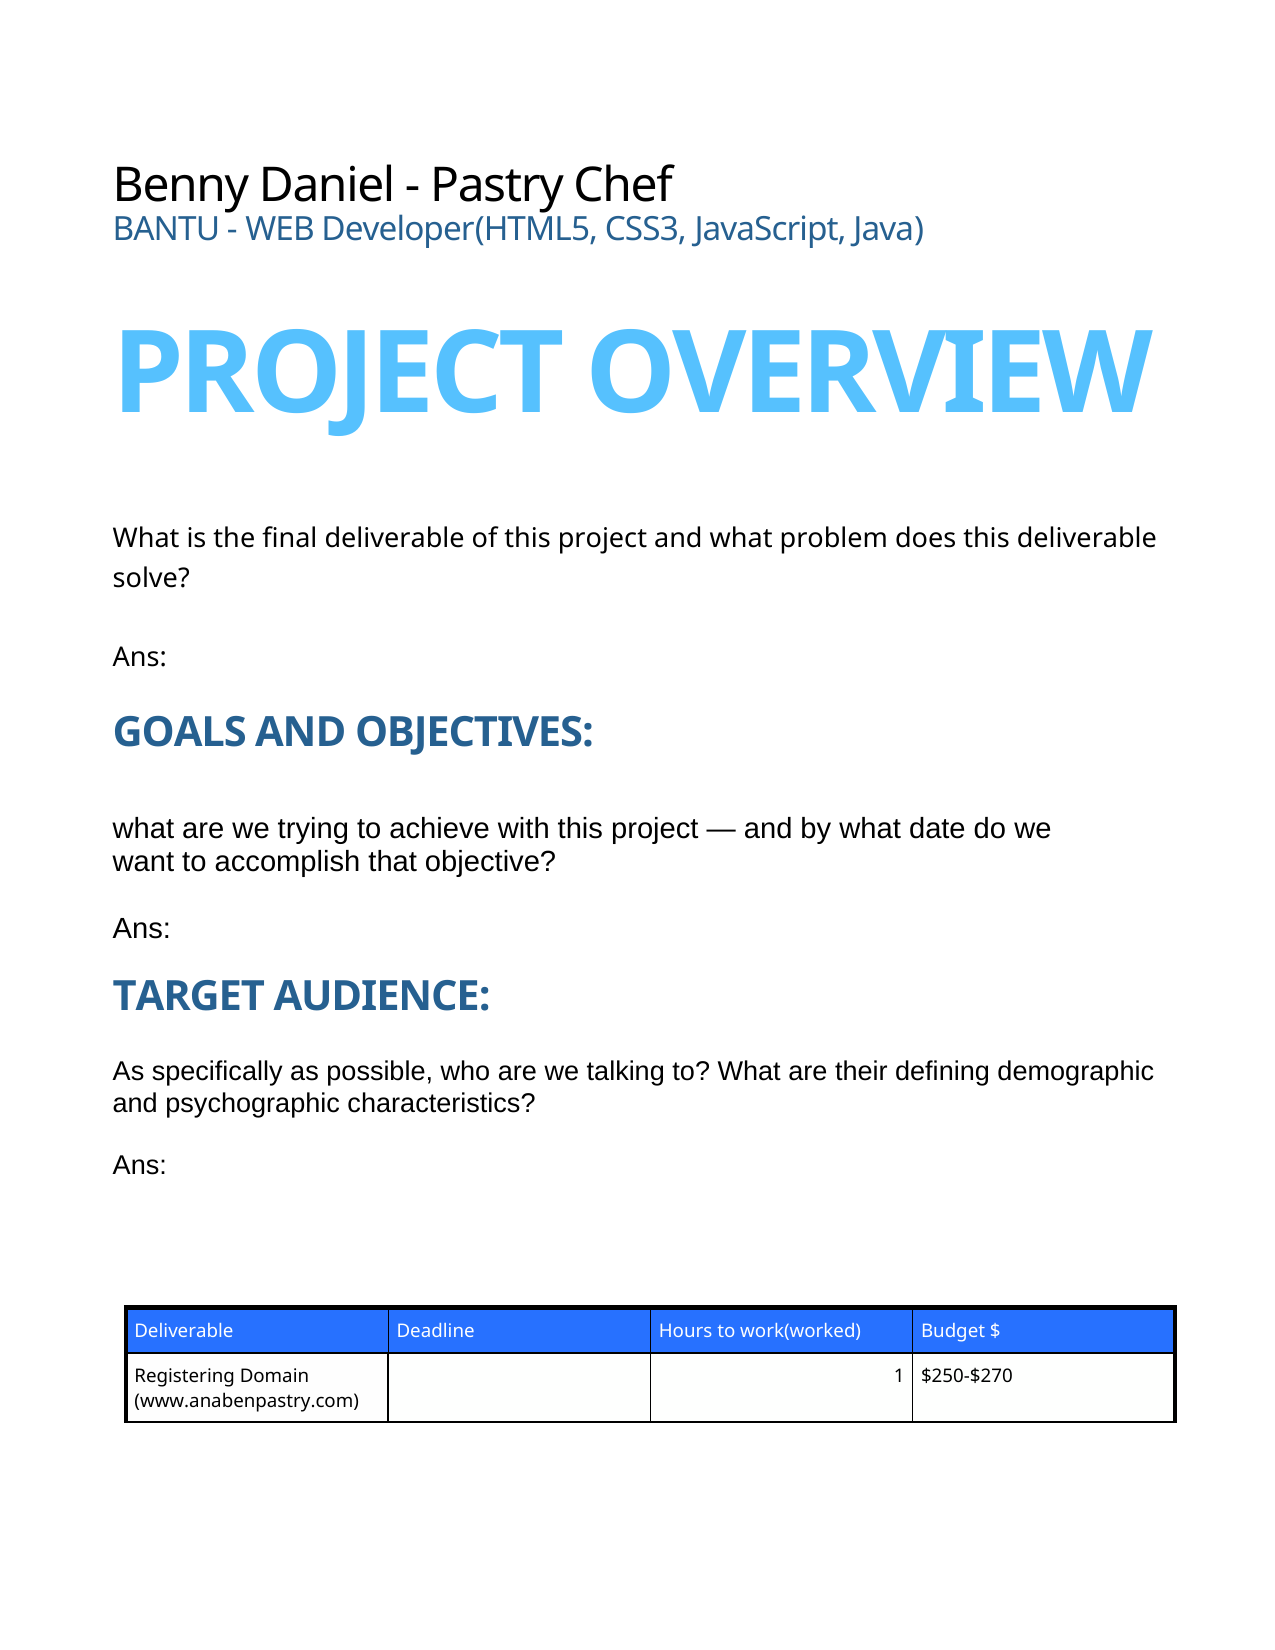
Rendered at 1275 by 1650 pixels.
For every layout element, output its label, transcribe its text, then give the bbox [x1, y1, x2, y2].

subtitle BAntu - WEB Developer(HTML5, CSS3, JavaScript, Java) [112, 215, 1162, 247]
table_cell [389, 1354, 650, 1421]
table_cell Registering Domain (www.anabenpastry.com) [128, 1354, 387, 1421]
text What is the final deliverable of this project and what problem does this deliverable solve? [112, 518, 1162, 596]
text want to accomplish that objective? [112, 844, 1162, 878]
table_header Hours to work(worked) [651, 1310, 912, 1352]
title Project Overview [356, 337, 1162, 431]
text Ans: [112, 1149, 1162, 1180]
text Ans: [112, 637, 1162, 674]
table_cell $250-$270 [913, 1354, 1173, 1421]
subtitle Target Audience: [112, 979, 1162, 1018]
table_header Budget $ [913, 1310, 1173, 1352]
table_cell 1 [651, 1354, 912, 1421]
text Benny Daniel - Pastry Chef [112, 150, 1162, 215]
title Project Overview [112, 337, 347, 431]
text As specifically as possible, who are we talking to? What are their defining demographic and psychographic characteristics? [112, 1055, 1162, 1118]
table_header Deliverable [128, 1310, 388, 1352]
text Ans: [112, 912, 1162, 945]
text what are we trying to achieve with this project — and by what date do we [112, 811, 1162, 844]
table_header Deadline [389, 1310, 650, 1352]
subtitle Goals and Objectives: [112, 715, 1162, 754]
